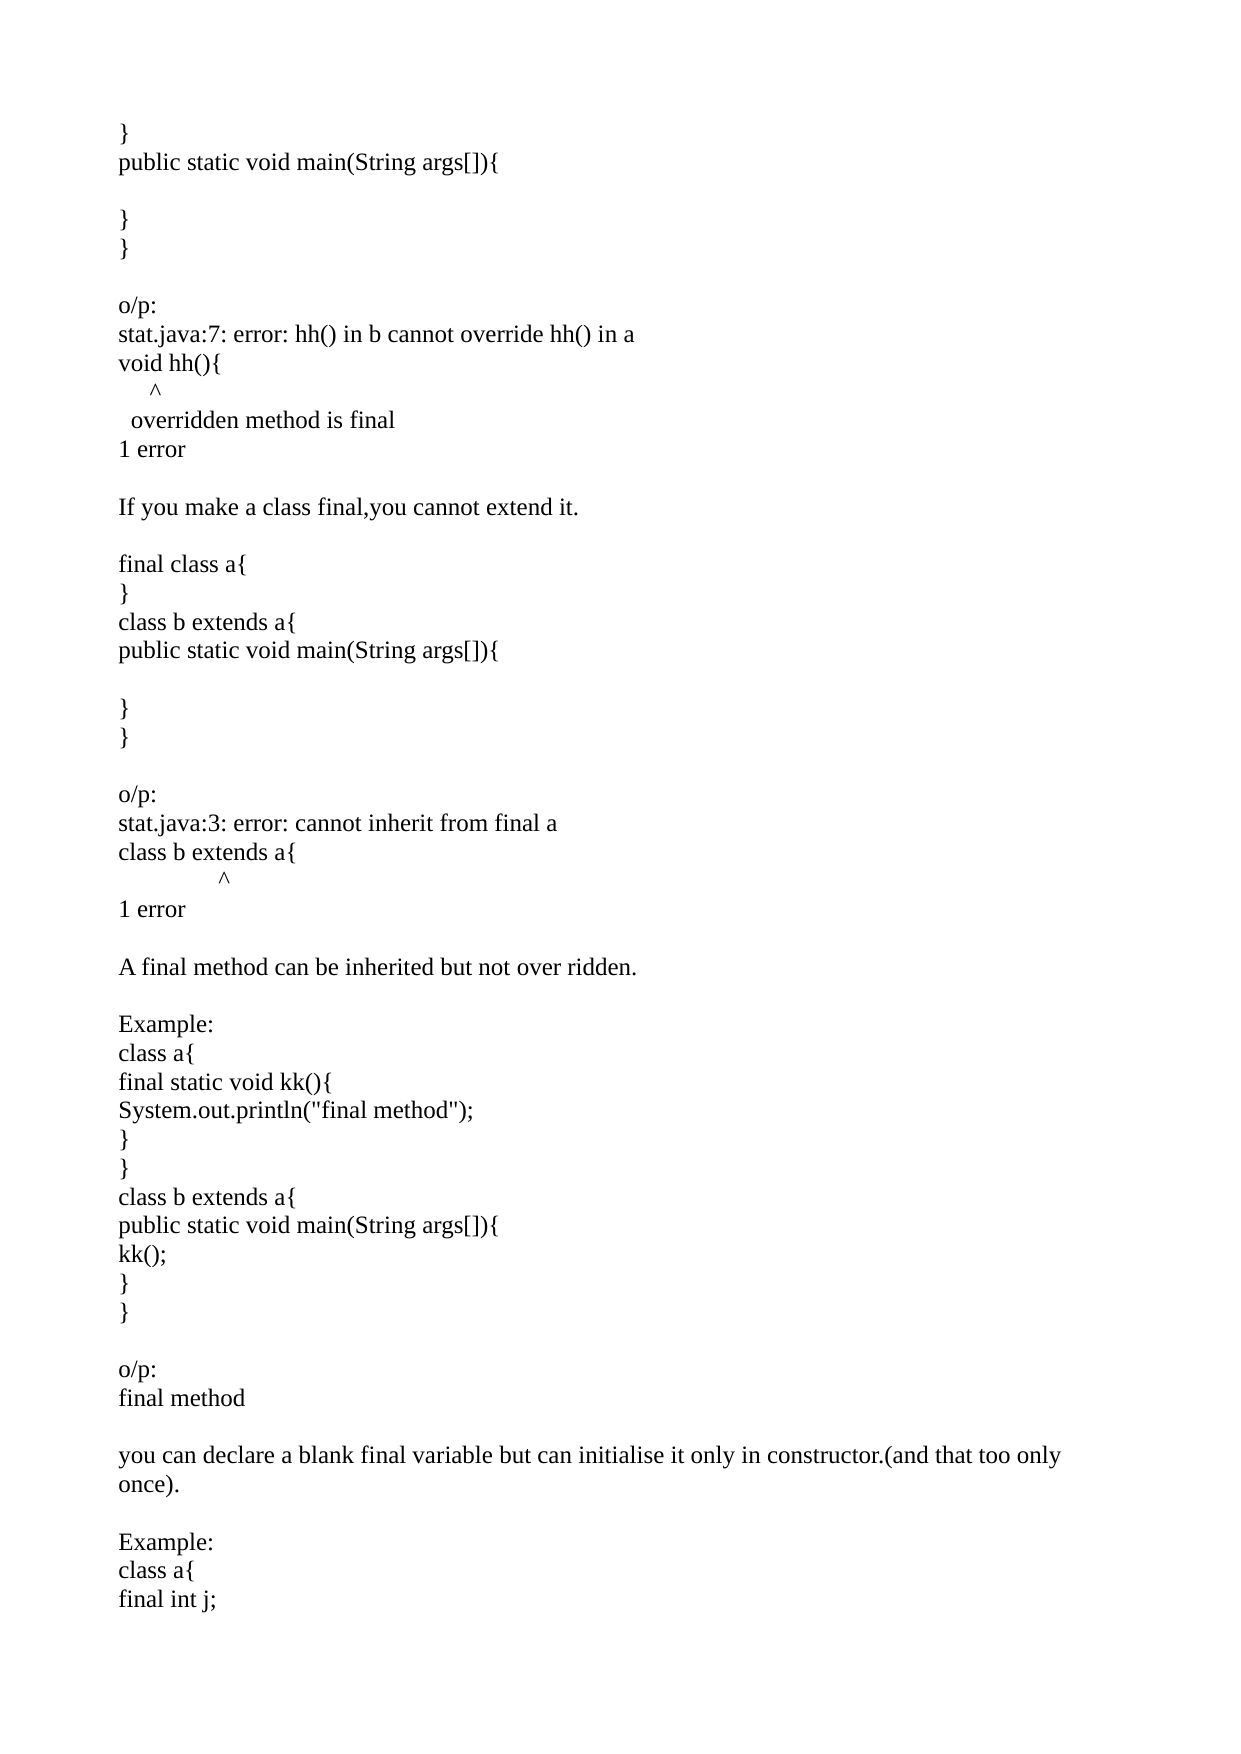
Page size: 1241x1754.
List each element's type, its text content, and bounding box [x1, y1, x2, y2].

text overridden method is final [118, 406, 1122, 434]
text ^ [118, 866, 1122, 894]
text } [118, 1124, 1122, 1153]
text kk(); [118, 1239, 1122, 1268]
text Example: [118, 1527, 1122, 1556]
text 1 error [118, 894, 1122, 923]
text o/p: [118, 1354, 1122, 1383]
text class b extends a{ [118, 837, 1122, 866]
text } [118, 578, 1122, 607]
text you can declare a blank final variable but can initialise it only in constructor.(and that too only once). [118, 1441, 1122, 1498]
text System.out.println("final method"); [118, 1096, 1122, 1124]
text final method [118, 1383, 1122, 1412]
text } [118, 1153, 1122, 1182]
text A final method can be inherited but not over ridden. [118, 952, 1122, 981]
text 1 error [118, 434, 1122, 463]
text o/p: [118, 291, 1122, 319]
text final int j; [118, 1584, 1122, 1613]
text o/p: [118, 779, 1122, 808]
text stat.java:7: error: hh() in b cannot override hh() in a [118, 319, 1122, 348]
text public static void main(String args[]){ [118, 1211, 1122, 1239]
text } [118, 722, 1122, 751]
text public static void main(String args[]){ [118, 636, 1122, 664]
text final class a{ [118, 549, 1122, 578]
text } [118, 233, 1122, 262]
text If you make a class final,you cannot extend it. [118, 492, 1122, 521]
text } [118, 204, 1122, 233]
text } [118, 1268, 1122, 1297]
text Example: [118, 1009, 1122, 1038]
text class b extends a{ [118, 607, 1122, 636]
text class b extends a{ [118, 1182, 1122, 1211]
text } [118, 693, 1122, 722]
text stat.java:3: error: cannot inherit from final a [118, 808, 1122, 837]
text } [118, 1297, 1122, 1326]
text public static void main(String args[]){ [118, 147, 1122, 176]
text } [118, 118, 1122, 147]
text class a{ [118, 1556, 1122, 1584]
text void hh(){ [118, 348, 1122, 377]
text final static void kk(){ [118, 1067, 1122, 1096]
text ^ [118, 377, 1122, 406]
text class a{ [118, 1038, 1122, 1067]
